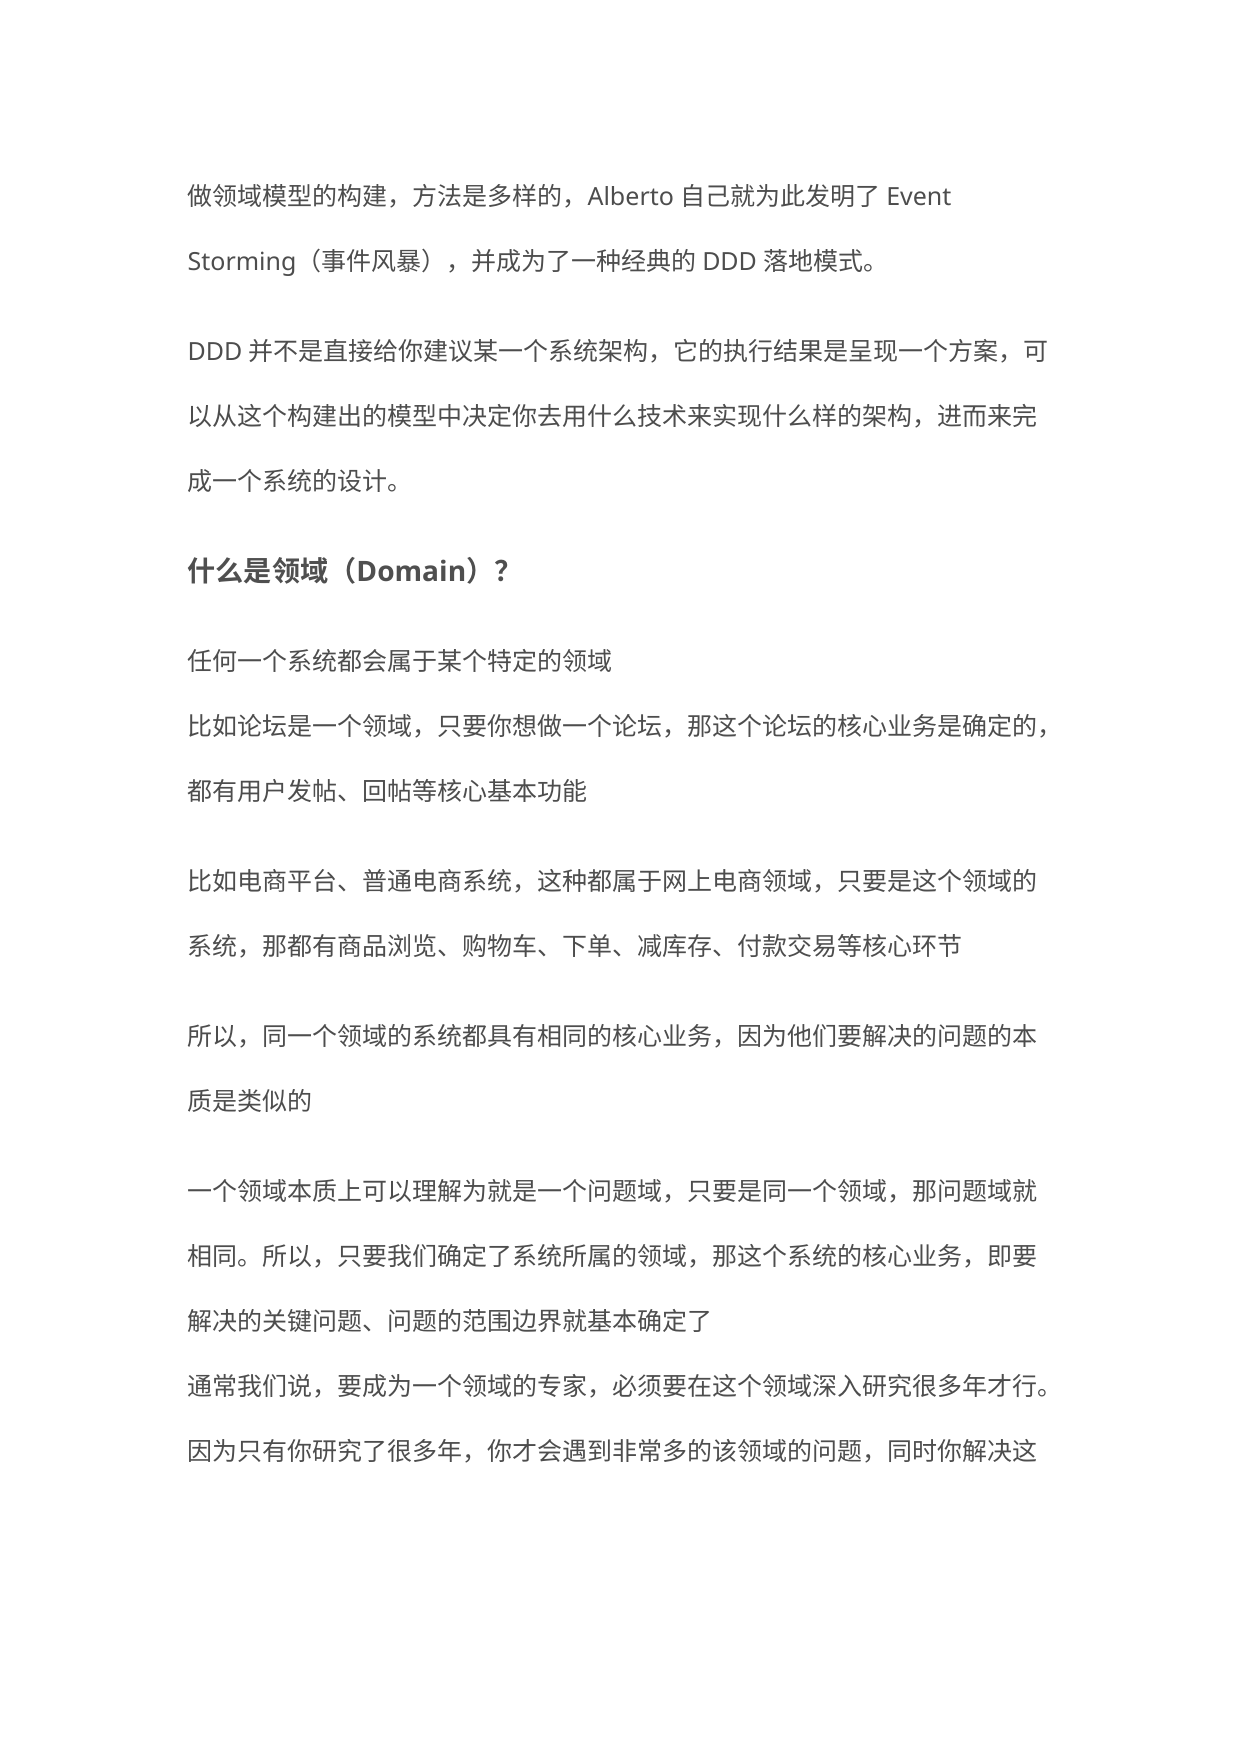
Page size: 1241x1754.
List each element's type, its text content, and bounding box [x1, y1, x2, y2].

subtitle 什么是领域（Domain）？ [187, 537, 1053, 602]
text 任何一个系统都会属于某个特定的领域 比如论坛是一个领域，只要你想做一个论坛，那这个论坛的核心业务是确定的，都有用户发帖、回帖等核心基本功能 [187, 627, 1053, 822]
text DDD 并不是直接给你建议某一个系统架构，它的执行结果是呈现一个方案，可以从这个构建出的模型中决定你去用什么技术来实现什么样的架构，进而来完成一个系统的设计。 [187, 317, 1053, 512]
text 所以，同一个领域的系统都具有相同的核心业务，因为他们要解决的问题的本质是类似的 [187, 1002, 1053, 1132]
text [187, 162, 1053, 292]
text 比如电商平台、普通电商系统，这种都属于网上电商领域，只要是这个领域的系统，那都有商品浏览、购物车、下单、减库存、付款交易等核心环节 [187, 847, 1053, 977]
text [187, 1157, 1053, 1482]
